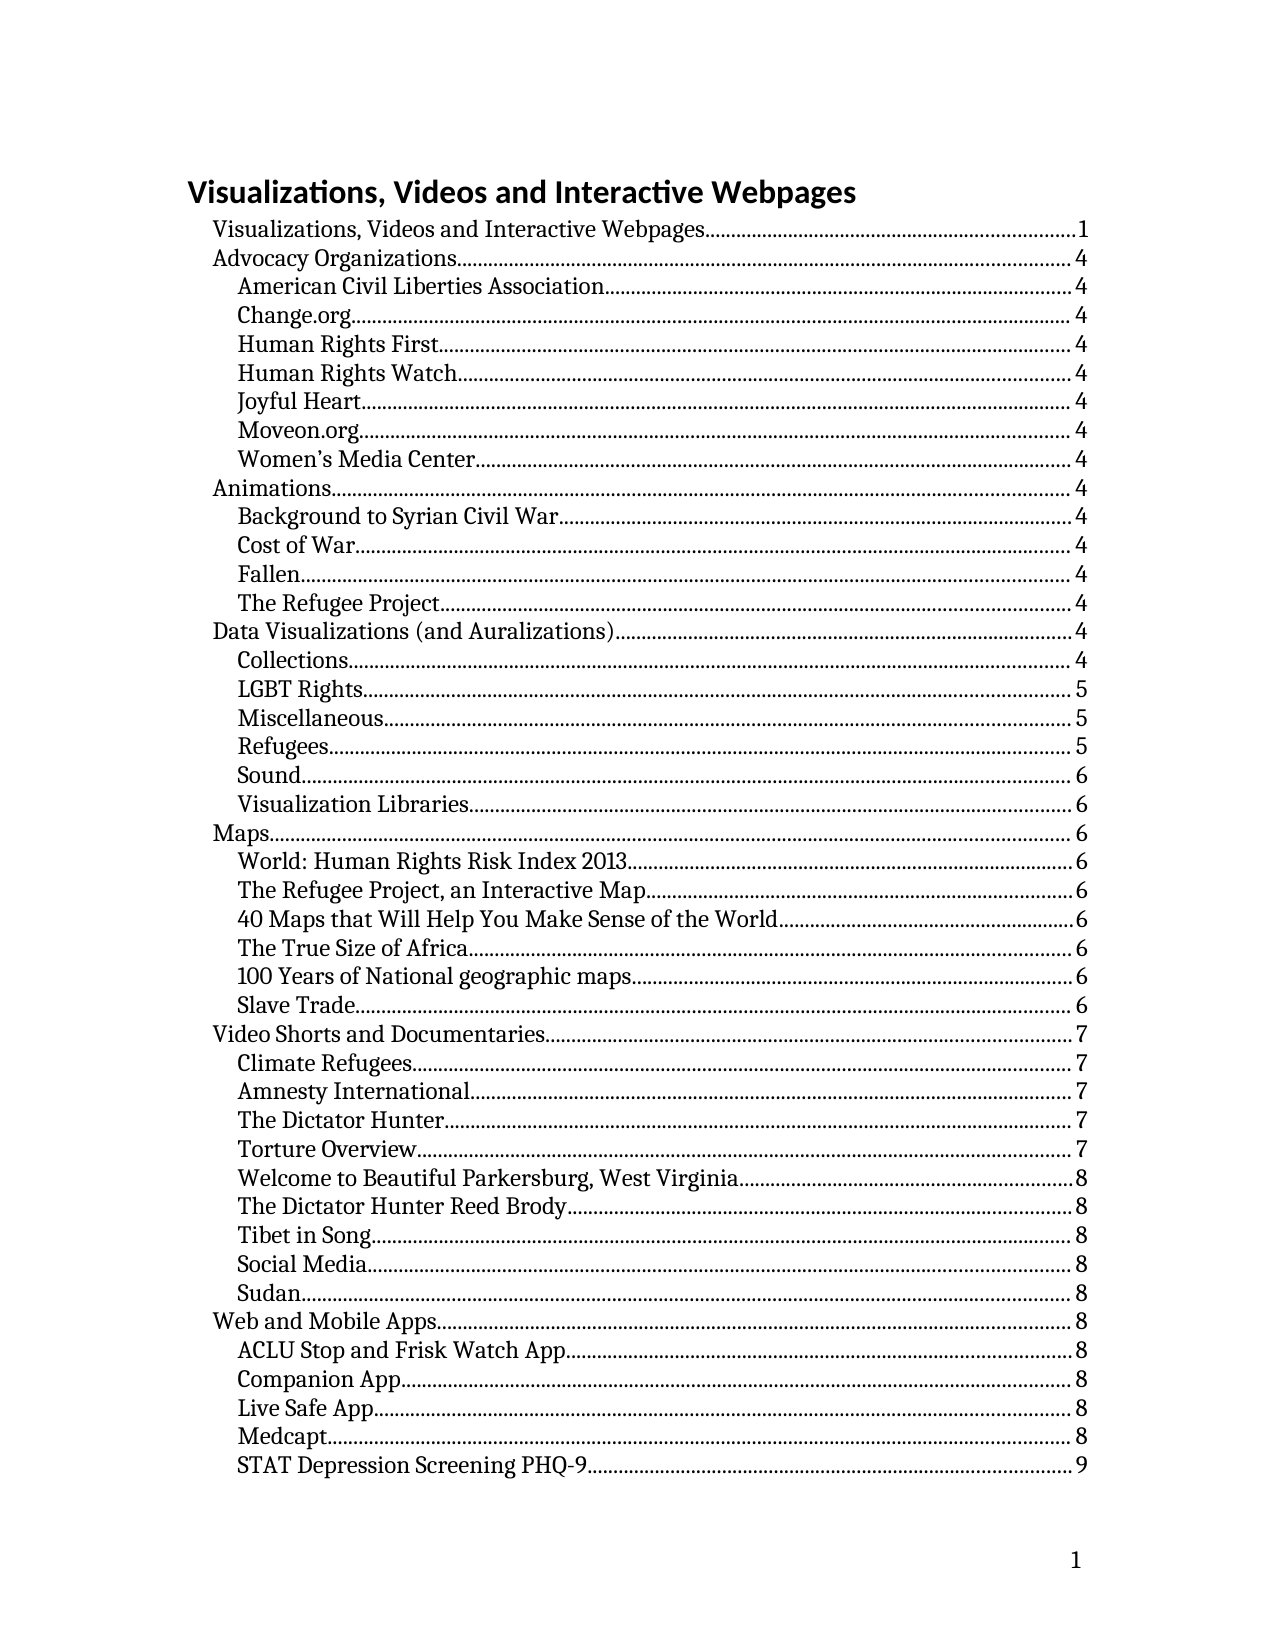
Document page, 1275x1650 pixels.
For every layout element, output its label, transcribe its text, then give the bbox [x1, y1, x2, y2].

text World: Human Rights Risk Index 2013 6 [237, 847, 1087, 876]
text Fallen 4 [237, 560, 1087, 588]
text Human Rights Watch 4 [237, 358, 1087, 387]
text ACLU Stop and Frisk Watch App 8 [237, 1336, 1087, 1365]
text Maps 6 [212, 818, 1087, 847]
text Data Visualizations (and Auralizations) 4 [212, 617, 1087, 646]
text Background to Syrian Civil War 4 [237, 502, 1087, 531]
subtitle Visualizations, Videos and Interactive Webpages [187, 171, 1087, 212]
text Live Safe App 8 [237, 1393, 1087, 1422]
text The Dictator Hunter Reed Brody 8 [237, 1192, 1087, 1221]
text Torture Overview 7 [237, 1135, 1087, 1163]
text Social Media 8 [237, 1250, 1087, 1278]
text Visualizations, Videos and Interactive Webpages 1 [212, 215, 1087, 243]
text Change.org 4 [237, 301, 1087, 330]
text American Civil Liberties Association 4 [237, 272, 1087, 301]
text Companion App 8 [237, 1365, 1087, 1393]
text The True Size of Africa 6 [237, 933, 1087, 962]
text The Dictator Hunter 7 [237, 1106, 1087, 1135]
text Collections 4 [237, 646, 1087, 675]
text Video Shorts and Documentaries 7 [212, 1020, 1087, 1048]
text LGBT Rights 5 [237, 675, 1087, 703]
text Sudan 8 [237, 1278, 1087, 1307]
text Sound 6 [237, 761, 1087, 790]
text The Refugee Project, an Interactive Map 6 [237, 876, 1087, 905]
text Amnesty International 7 [237, 1077, 1087, 1106]
text Slave Trade 6 [237, 991, 1087, 1020]
text Climate Refugees 7 [237, 1048, 1087, 1077]
text Human Rights First 4 [237, 330, 1087, 358]
text Welcome to Beautiful Parkersburg, West Virginia 8 [237, 1163, 1087, 1192]
text 100 Years of National geographic maps 6 [237, 962, 1087, 991]
text Tibet in Song 8 [237, 1221, 1087, 1250]
text Cost of War 4 [237, 531, 1087, 560]
text STAT Depression Screening PHQ-9 9 [237, 1451, 1087, 1480]
text 40 Maps that Will Help You Make Sense of the World 6 [237, 905, 1087, 933]
text Refugees 5 [237, 732, 1087, 761]
text Web and Mobile Apps 8 [212, 1307, 1087, 1336]
text Joyful Heart 4 [237, 387, 1087, 416]
text Animations 4 [212, 473, 1087, 502]
text Women’s Media Center 4 [237, 445, 1087, 473]
text Visualization Libraries 6 [237, 790, 1087, 818]
text Advocacy Organizations 4 [212, 243, 1087, 272]
text Miscellaneous 5 [237, 703, 1087, 732]
text Moveon.org 4 [237, 416, 1087, 445]
text Medcapt 8 [237, 1422, 1087, 1451]
text The Refugee Project 4 [237, 588, 1087, 617]
